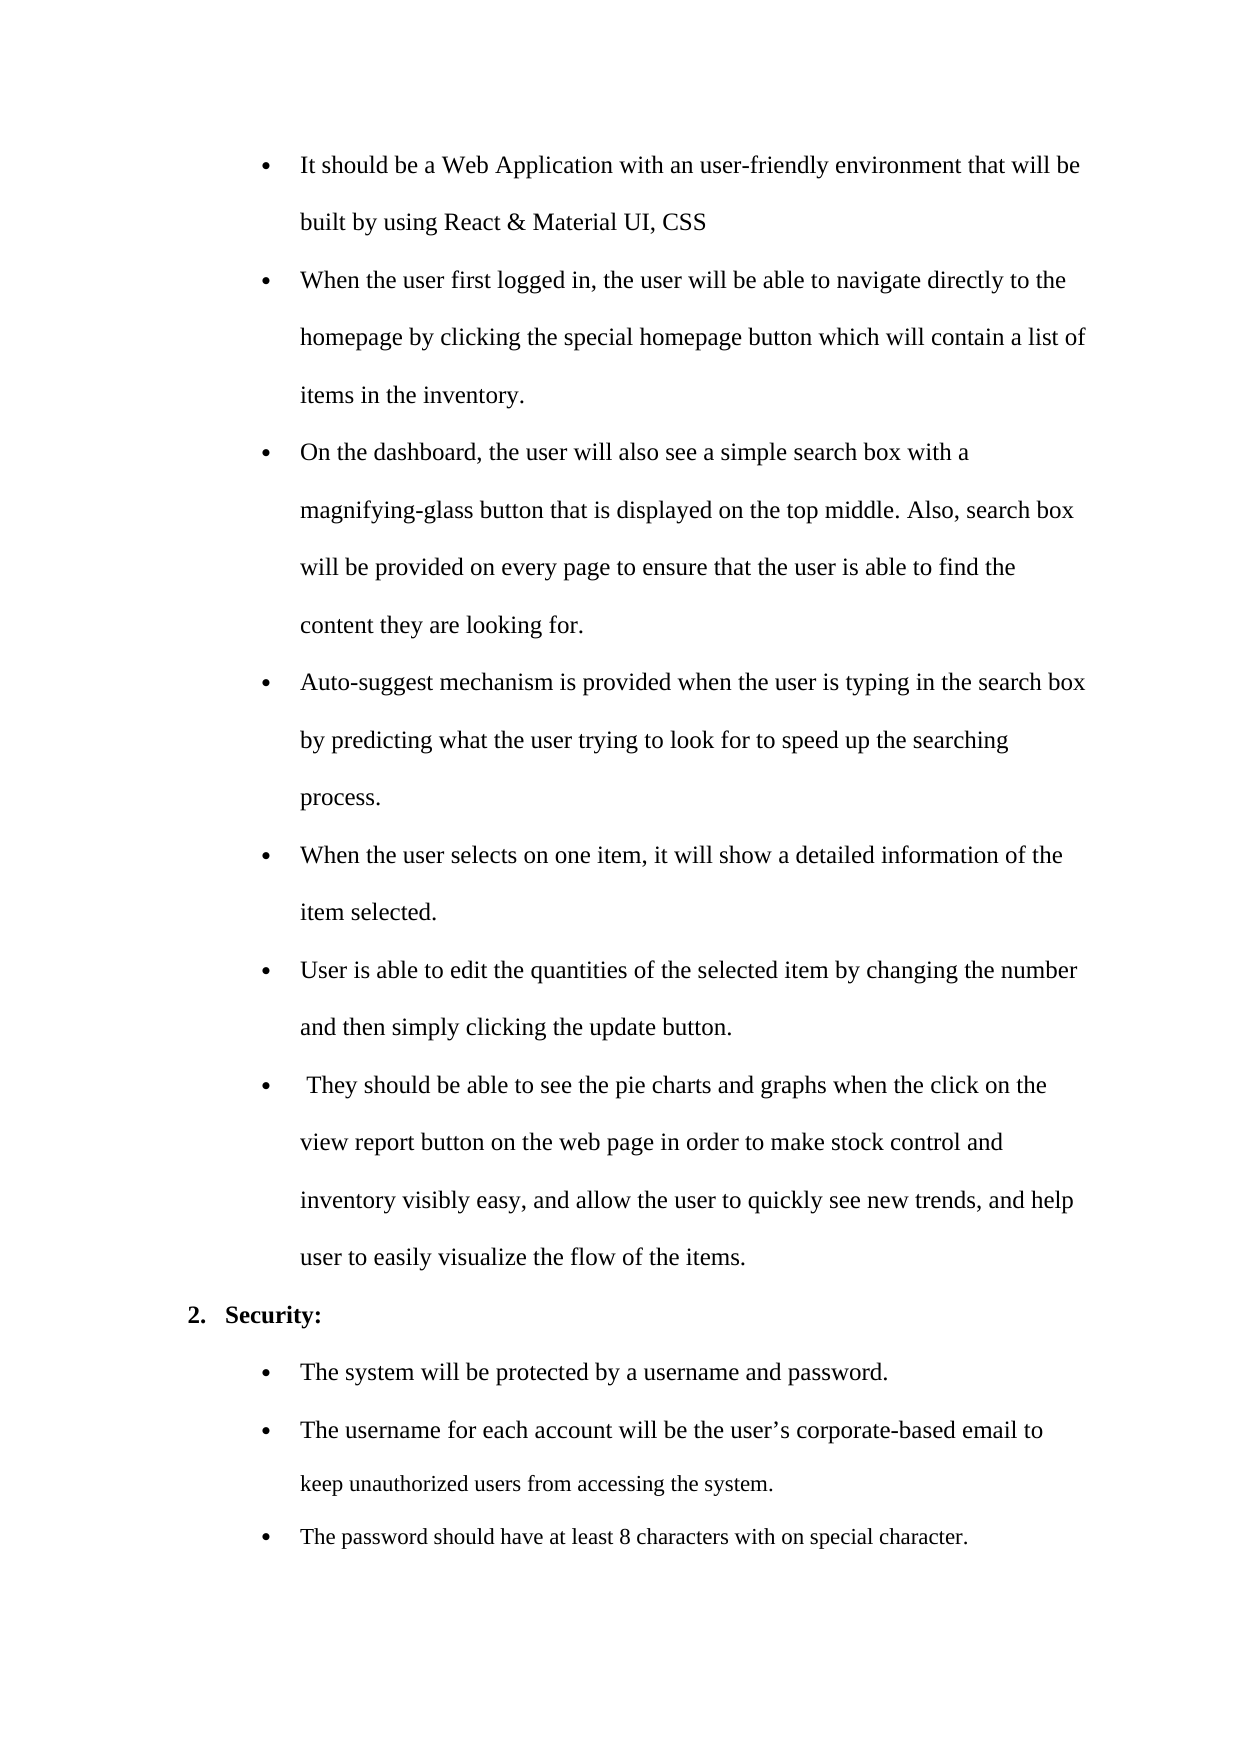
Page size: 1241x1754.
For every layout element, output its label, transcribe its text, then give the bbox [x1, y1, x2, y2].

list Auto-suggest mechanism is provided when the user is typing in the search box by predicting what the user trying to look for to speed up the searching process. [262, 667, 1090, 811]
list When the user selects on one item, it will show a detailed information of the item selected. [262, 840, 1090, 926]
list The username for each account will be the user’s corporate-based email to keep unauthorized users from accessing the system. [262, 1415, 1090, 1496]
list When the user first logged in, the user will be able to navigate directly to the homepage by clicking the special homepage button which will contain a list of items in the inventory. [262, 265, 1090, 409]
list Security: [187, 1300, 1090, 1329]
list The password should have at least 8 characters with on special character. [262, 1523, 1090, 1549]
list The system will be protected by a username and password. [262, 1357, 1090, 1386]
list User is able to edit the quantities of the selected item by changing the number and then simply clicking the update button. [262, 955, 1090, 1041]
list They should be able to see the pie charts and graphs when the click on the view report button on the web page in order to make stock control and inventory visibly easy, and allow the user to quickly see new trends, and help user to easily visualize the flow of the items. [262, 1070, 1090, 1271]
list It should be a Web Application with an user-friendly environment that will be built by using React & Material UI, CSS [262, 150, 1090, 236]
